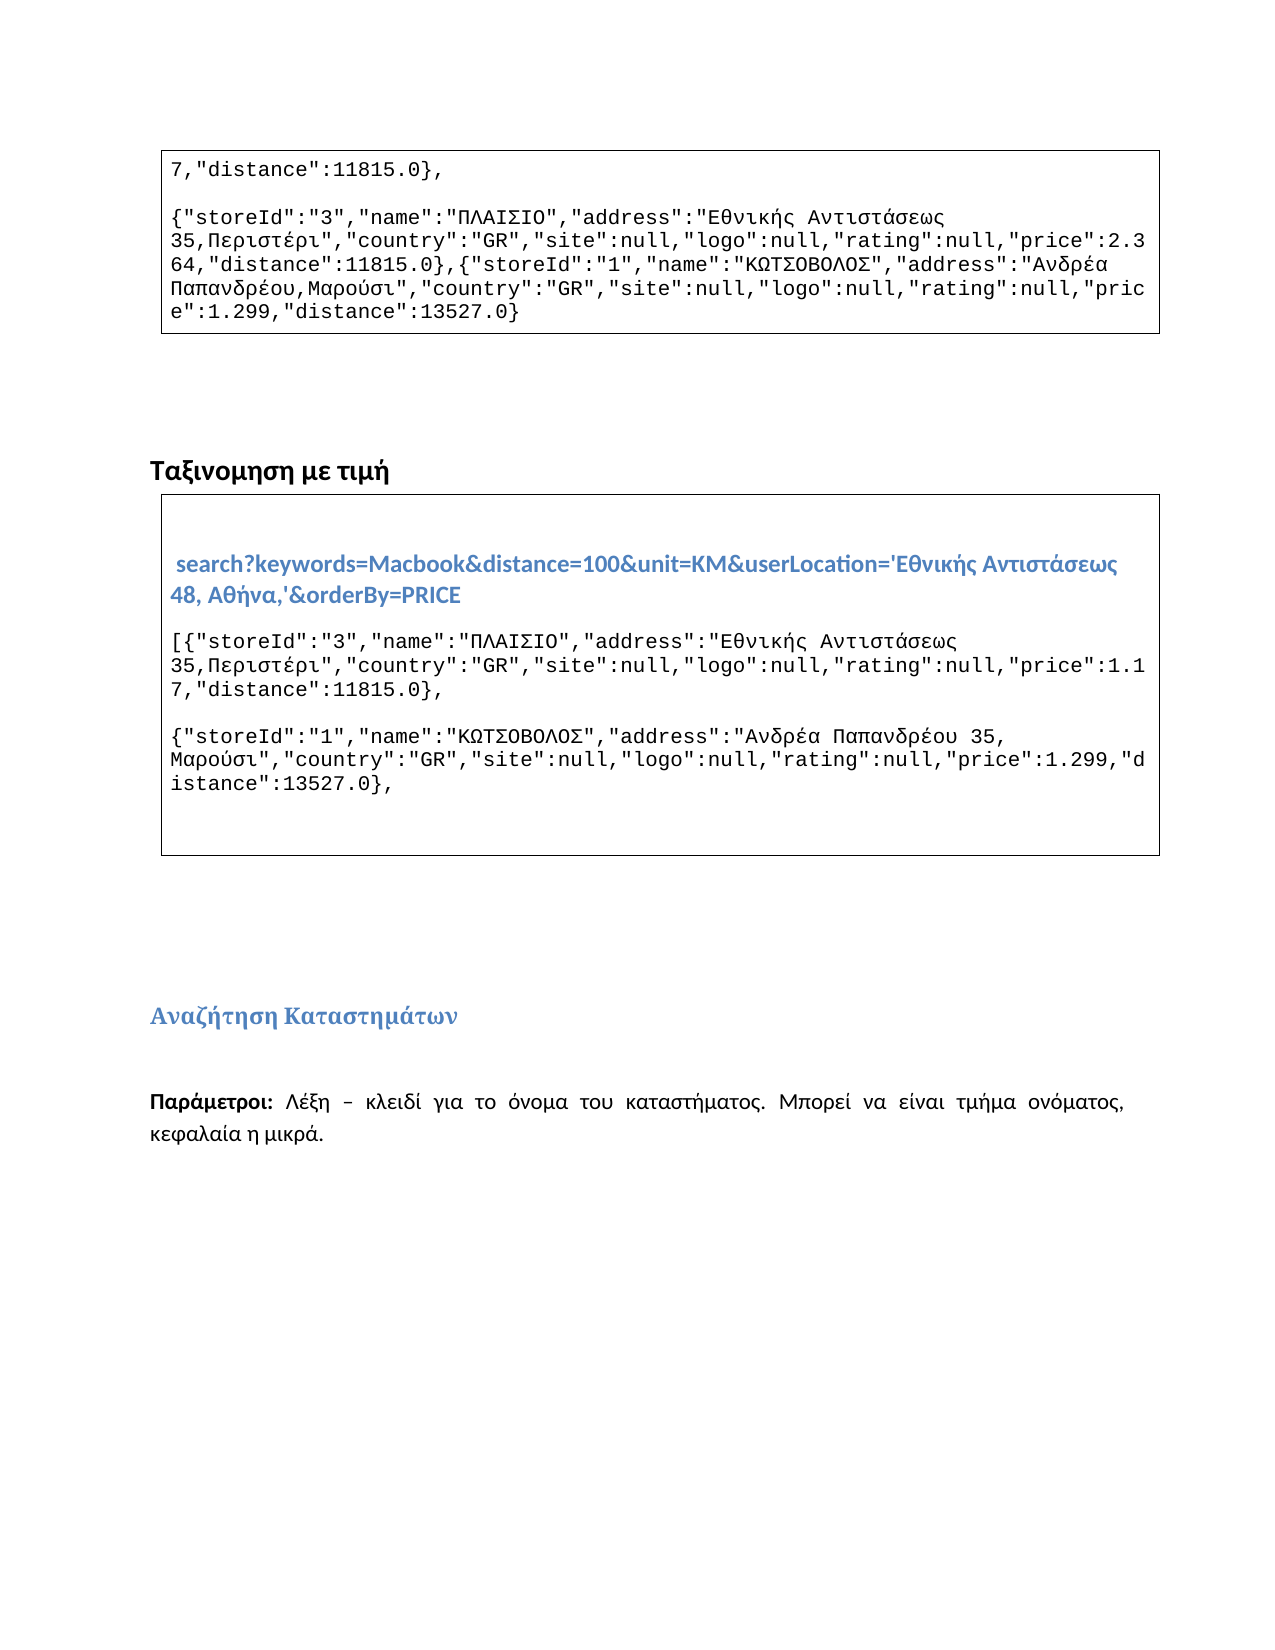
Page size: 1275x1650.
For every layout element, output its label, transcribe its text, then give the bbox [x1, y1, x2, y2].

subtitle Αναζήτηση Καταστημάτων [150, 1004, 1125, 1030]
subtitle Ταξινομηση με τιμή [150, 452, 1125, 488]
text Παράμετροι: Λέξη – κλειδί για το όνομα του καταστήματος. Μπορεί να είναι τμήμα ονόματος, κεφαλαία η μικρά. [150, 1087, 1125, 1147]
